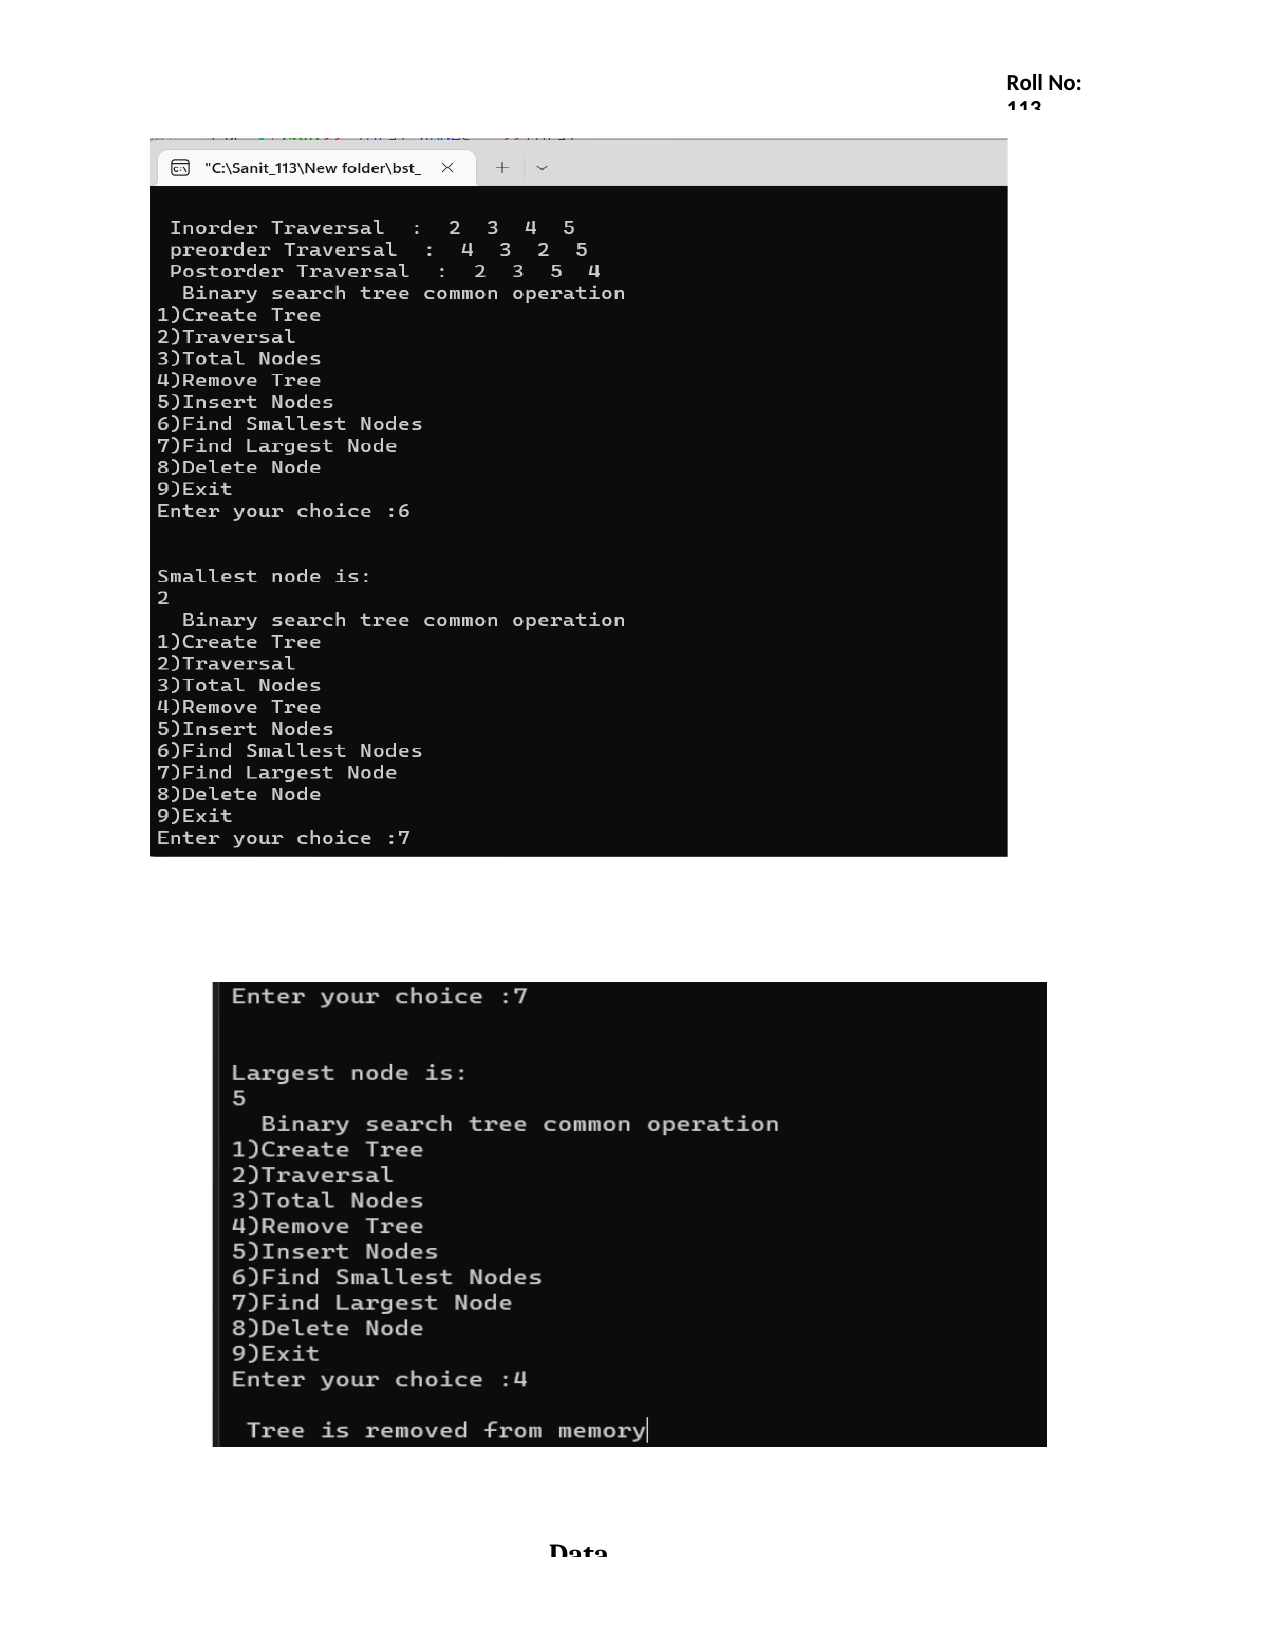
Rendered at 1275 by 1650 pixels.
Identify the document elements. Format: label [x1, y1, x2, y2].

picture [150, 138, 1008, 857]
picture [212, 982, 1047, 1447]
